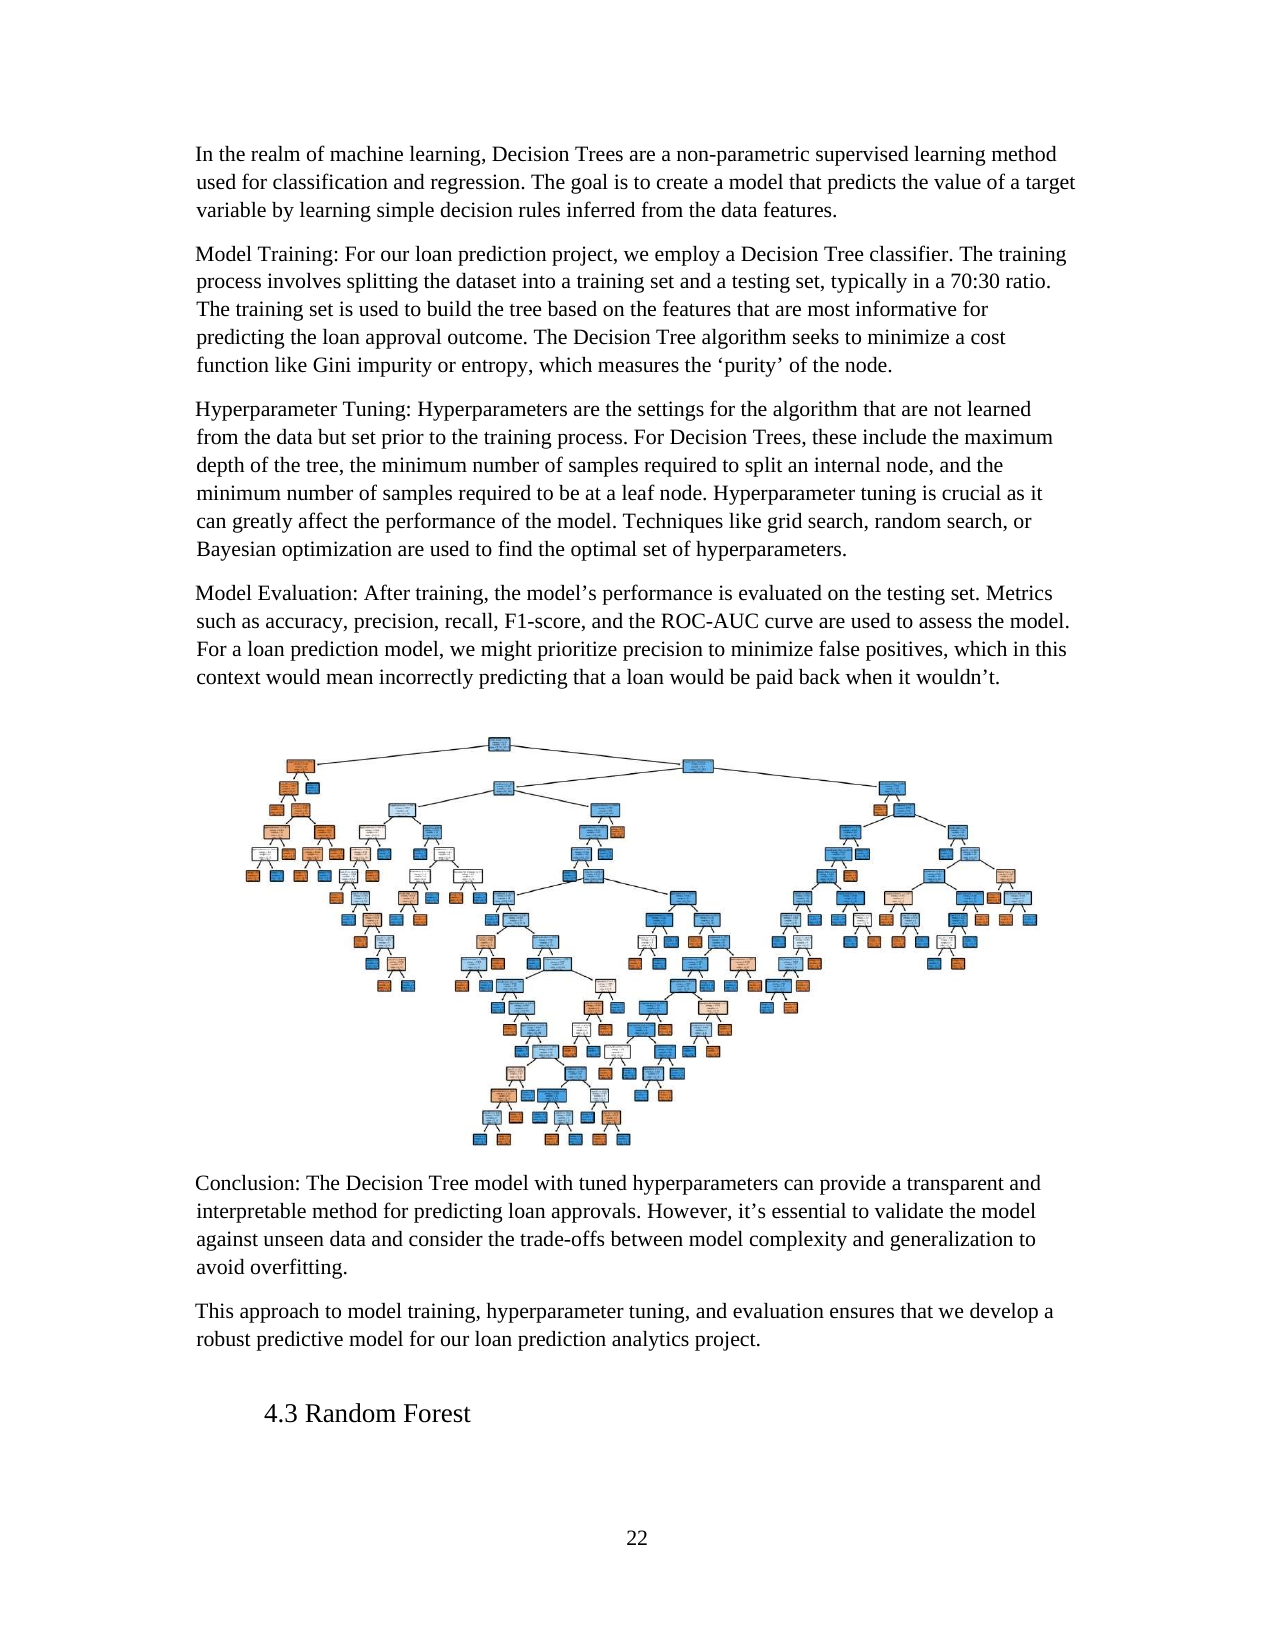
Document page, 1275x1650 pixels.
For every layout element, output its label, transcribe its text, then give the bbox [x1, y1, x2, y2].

text Hyperparameter Tuning: Hyperparameters are the settings for the algorithm that are not learned from the data but set prior to the training process. For Decision Trees, these include the maximum depth of the tree, the minimum number of samples required to split an internal node, and the minimum number of samples required to be at a leaf node. Hyperparameter tuning is crucial as it can greatly affect the performance of the model. Techniques like grid search, random search, or Bayesian optimization are used to find the optimal set of hyperparameters. [195, 396, 1079, 561]
picture [200, 703, 1084, 1158]
text Model Evaluation: After training, the model’s performance is evaluated on the testing set. Metrics such as accuracy, precision, recall, F1-score, and the ROC-AUC curve are used to assess the model. For a loan prediction model, we might prioritize precision to minimize false positives, which in this context would mean incorrectly predicting that a loan would be paid back when it wouldn’t. [195, 580, 1079, 689]
text This approach to model training, hyperparameter tuning, and evaluation ensures that we develop a robust predictive model for our loan prediction analytics project. [195, 1298, 1079, 1351]
text Model Training: For our loan prediction project, we employ a Decision Tree classifier. The training process involves splitting the dataset into a training set and a testing set, typically in a 70:30 ratio. The training set is used to build the tree based on the features that are most informative for predicting the loan approval outcome. The Decision Tree algorithm seeks to minimize a cost function like Gini impurity or entropy, which measures the ‘purity’ of the node. [195, 241, 1079, 377]
text Conclusion: The Decision Tree model with tuned hyperparameters can provide a transparent and interpretable method for predicting loan approvals. However, it’s essential to validate the model against unseen data and consider the trade-offs between model complexity and generalization to avoid overfitting. [195, 1170, 1079, 1279]
text 4.3 Random Forest [264, 1397, 1154, 1428]
text In the realm of machine learning, Decision Trees are a non-parametric supervised learning method used for classification and regression. The goal is to create a model that predicts the value of a target variable by learning simple decision rules inferred from the data features. [195, 141, 1079, 222]
